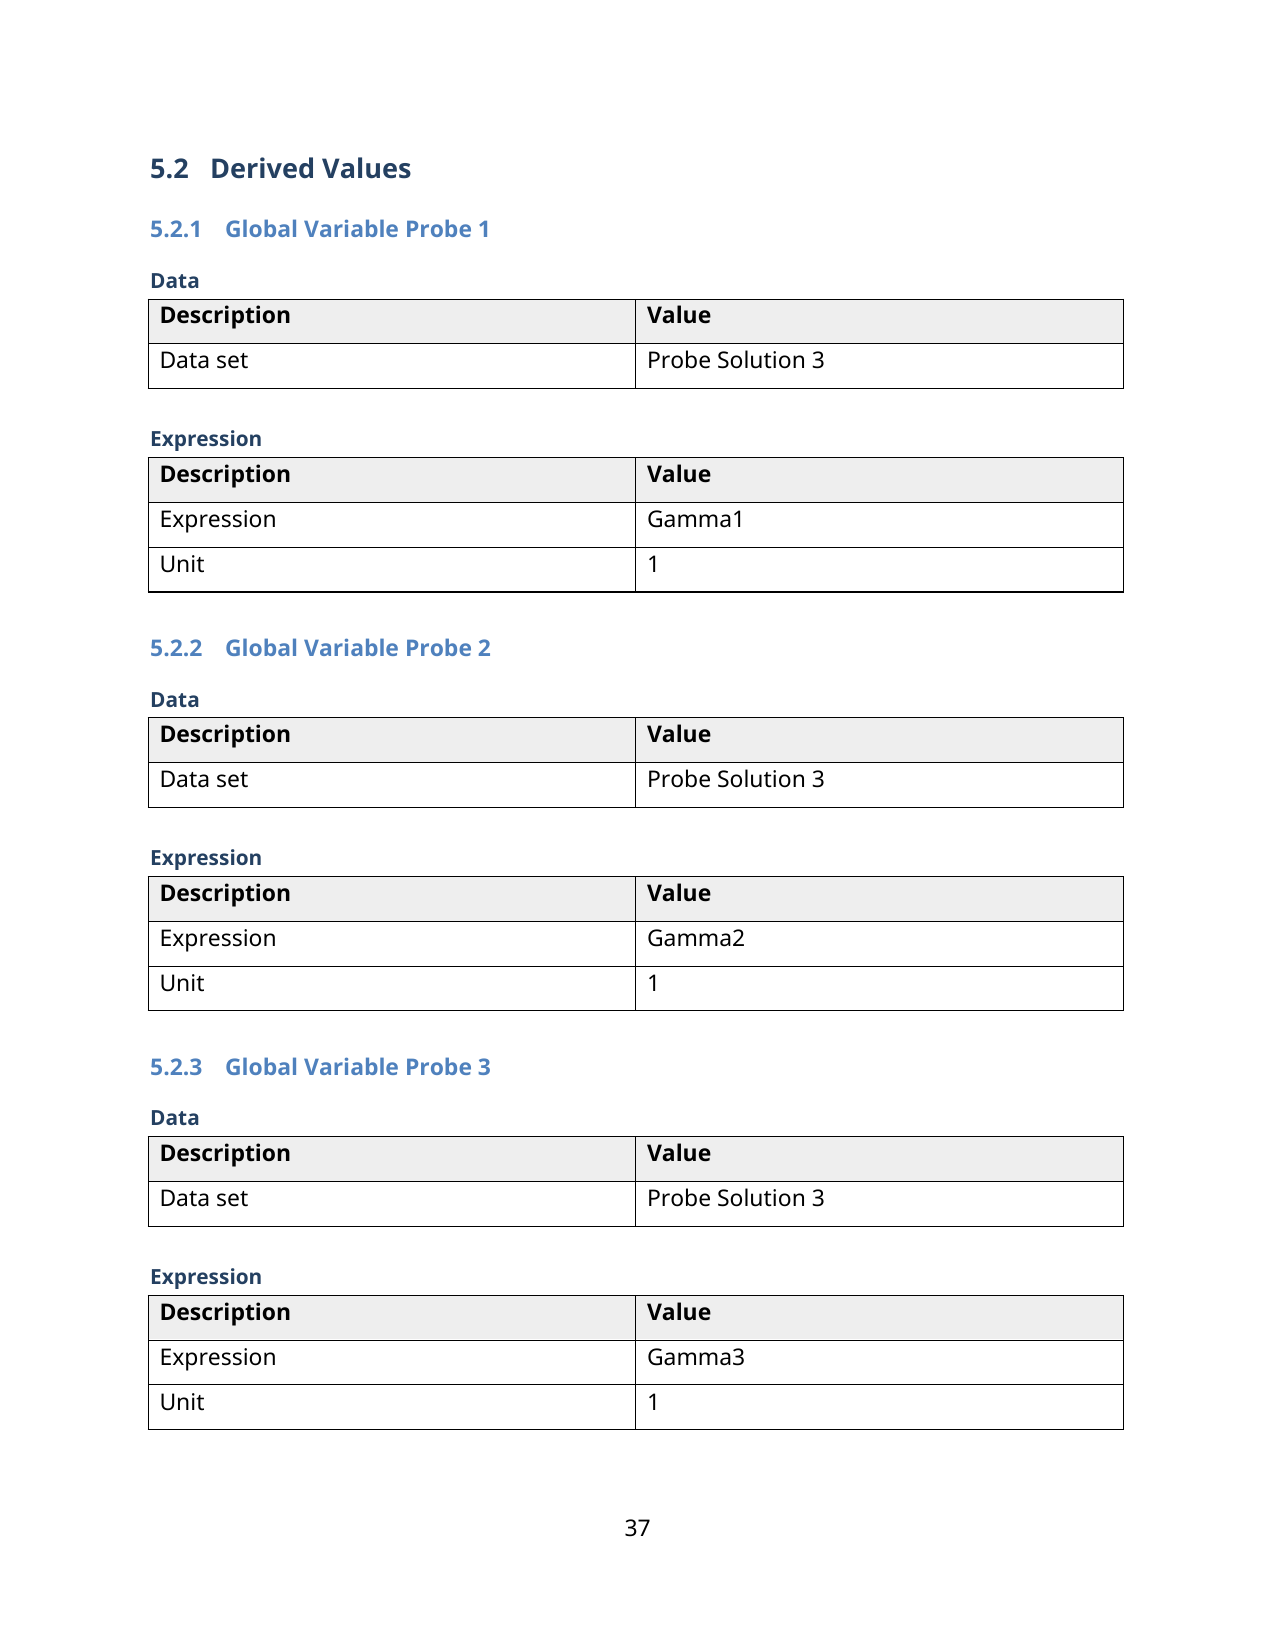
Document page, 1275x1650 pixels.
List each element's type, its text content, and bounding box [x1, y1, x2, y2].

table_header Description [149, 300, 635, 343]
text Expression [150, 843, 1125, 872]
table_cell Unit [149, 1385, 635, 1429]
table_cell Probe Solution 3 [636, 344, 1123, 388]
table_header Value [636, 718, 1123, 762]
text Expression [150, 424, 1125, 453]
table_header Value [636, 300, 1123, 343]
table_cell Gamma3 [636, 1341, 1123, 1384]
table_cell Data set [149, 344, 635, 388]
table_cell Expression [149, 922, 635, 966]
table_cell Probe Solution 3 [636, 763, 1123, 807]
text Data [150, 1103, 1125, 1132]
subtitle Global Variable Probe 1 [150, 213, 1125, 244]
text Expression [150, 1262, 1125, 1291]
table_cell Unit [149, 967, 635, 1010]
table_cell Unit [149, 548, 635, 591]
table_cell Expression [149, 503, 635, 547]
table_header Value [636, 1137, 1123, 1181]
table_cell 1 [636, 967, 1123, 1010]
table_header Description [149, 458, 635, 502]
table_header Description [149, 718, 635, 762]
table_cell Data set [149, 763, 635, 807]
table_header Value [636, 458, 1123, 502]
subtitle Global Variable Probe 3 [150, 1051, 1125, 1082]
table_header Description [149, 877, 635, 921]
table_header Value [636, 1296, 1123, 1339]
table_cell Probe Solution 3 [636, 1182, 1123, 1226]
table_header Description [149, 1296, 635, 1339]
table_header Value [636, 877, 1123, 921]
table_cell Expression [149, 1341, 635, 1384]
table_cell Gamma1 [636, 503, 1123, 547]
table_cell 1 [636, 1385, 1123, 1429]
subtitle Global Variable Probe 2 [150, 632, 1125, 663]
text Data [150, 685, 1125, 713]
table_cell Gamma2 [636, 922, 1123, 966]
table_cell Data set [149, 1182, 635, 1226]
table_cell 1 [636, 548, 1123, 591]
subtitle Derived Values [150, 150, 1125, 187]
table_header Description [149, 1137, 635, 1181]
text Data [150, 266, 1125, 294]
